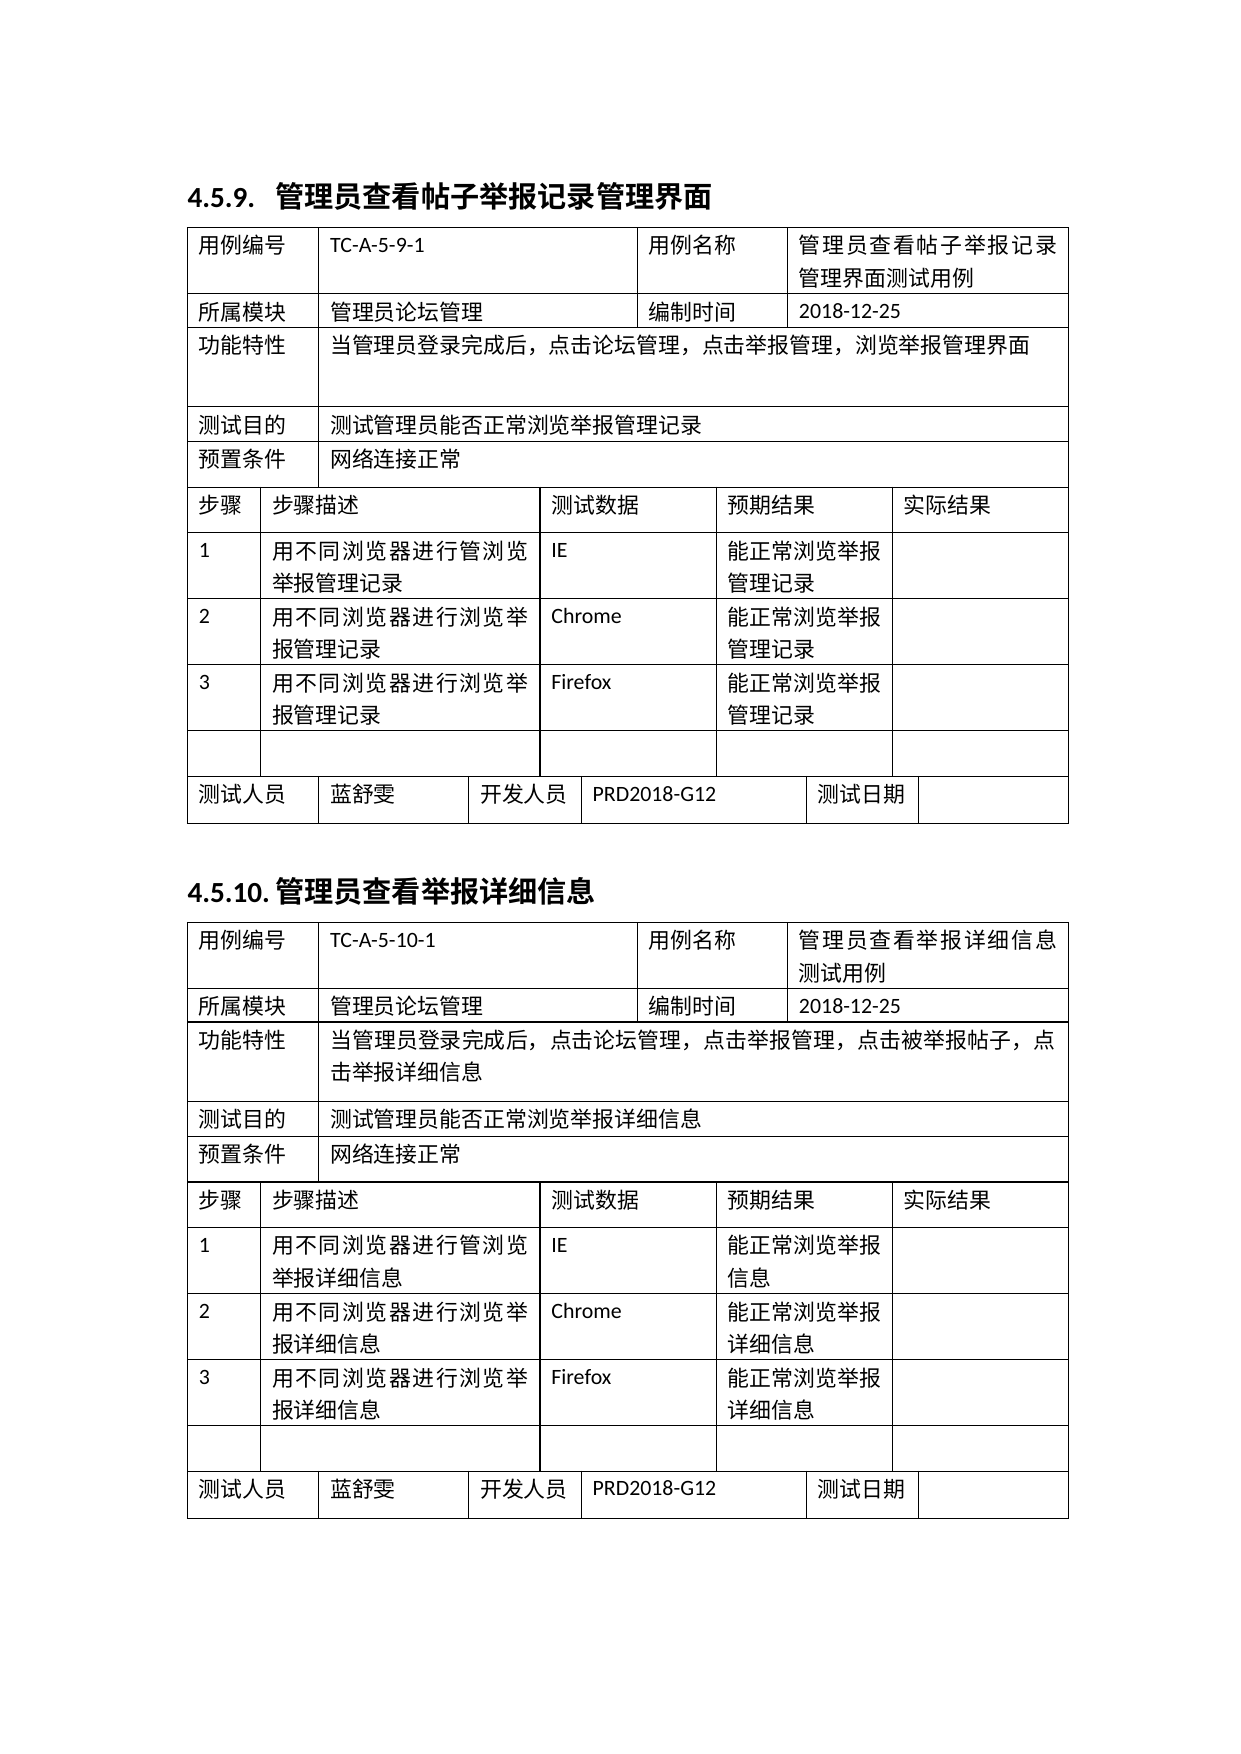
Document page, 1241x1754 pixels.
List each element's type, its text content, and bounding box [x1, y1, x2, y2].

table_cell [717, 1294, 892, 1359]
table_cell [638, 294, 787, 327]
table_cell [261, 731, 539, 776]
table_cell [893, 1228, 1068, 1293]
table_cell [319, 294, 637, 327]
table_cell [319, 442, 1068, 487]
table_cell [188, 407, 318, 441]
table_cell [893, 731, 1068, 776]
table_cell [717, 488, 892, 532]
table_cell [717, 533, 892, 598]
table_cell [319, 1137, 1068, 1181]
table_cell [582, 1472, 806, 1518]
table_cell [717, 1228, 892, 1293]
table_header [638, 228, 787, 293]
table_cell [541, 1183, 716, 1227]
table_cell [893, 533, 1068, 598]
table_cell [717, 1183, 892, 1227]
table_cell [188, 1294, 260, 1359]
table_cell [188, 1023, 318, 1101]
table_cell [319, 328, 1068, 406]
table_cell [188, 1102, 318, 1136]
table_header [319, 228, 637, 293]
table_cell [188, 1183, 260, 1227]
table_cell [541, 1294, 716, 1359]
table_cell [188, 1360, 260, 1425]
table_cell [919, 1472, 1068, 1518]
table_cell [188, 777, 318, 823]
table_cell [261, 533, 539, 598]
list 管理员查看帖子举报记录管理界面 [187, 162, 1053, 227]
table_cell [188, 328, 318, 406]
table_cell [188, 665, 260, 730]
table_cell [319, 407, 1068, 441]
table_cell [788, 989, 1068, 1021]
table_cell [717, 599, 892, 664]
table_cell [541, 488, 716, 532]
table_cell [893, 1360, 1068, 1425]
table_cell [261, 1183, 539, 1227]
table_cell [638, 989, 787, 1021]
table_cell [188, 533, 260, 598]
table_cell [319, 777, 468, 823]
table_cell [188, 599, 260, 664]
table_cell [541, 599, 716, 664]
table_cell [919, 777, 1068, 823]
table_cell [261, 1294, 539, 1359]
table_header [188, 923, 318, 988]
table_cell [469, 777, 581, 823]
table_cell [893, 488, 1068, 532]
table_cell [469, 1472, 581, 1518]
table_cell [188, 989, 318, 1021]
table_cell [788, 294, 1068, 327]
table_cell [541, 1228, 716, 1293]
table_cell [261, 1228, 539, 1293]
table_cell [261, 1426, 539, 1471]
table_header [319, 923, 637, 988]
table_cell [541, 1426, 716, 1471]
list 管理员查看举报详细信息 [187, 857, 1053, 922]
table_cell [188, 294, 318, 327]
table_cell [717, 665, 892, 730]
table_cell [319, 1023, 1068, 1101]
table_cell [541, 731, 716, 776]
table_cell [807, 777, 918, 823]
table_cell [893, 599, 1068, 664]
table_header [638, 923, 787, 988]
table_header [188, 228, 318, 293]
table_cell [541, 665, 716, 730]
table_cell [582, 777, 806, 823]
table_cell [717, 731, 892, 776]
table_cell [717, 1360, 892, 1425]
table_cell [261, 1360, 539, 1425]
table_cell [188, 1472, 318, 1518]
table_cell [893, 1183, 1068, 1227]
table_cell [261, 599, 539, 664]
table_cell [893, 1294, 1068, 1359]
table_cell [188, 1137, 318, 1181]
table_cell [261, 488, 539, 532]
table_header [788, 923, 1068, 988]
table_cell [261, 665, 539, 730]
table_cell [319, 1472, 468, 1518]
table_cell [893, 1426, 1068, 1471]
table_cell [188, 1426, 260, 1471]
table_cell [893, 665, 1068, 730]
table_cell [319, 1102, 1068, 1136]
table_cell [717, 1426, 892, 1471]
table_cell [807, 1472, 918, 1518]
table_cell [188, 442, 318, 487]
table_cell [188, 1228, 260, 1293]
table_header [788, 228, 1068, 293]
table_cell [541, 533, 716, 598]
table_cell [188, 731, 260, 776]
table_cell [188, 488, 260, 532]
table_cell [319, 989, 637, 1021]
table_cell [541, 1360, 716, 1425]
